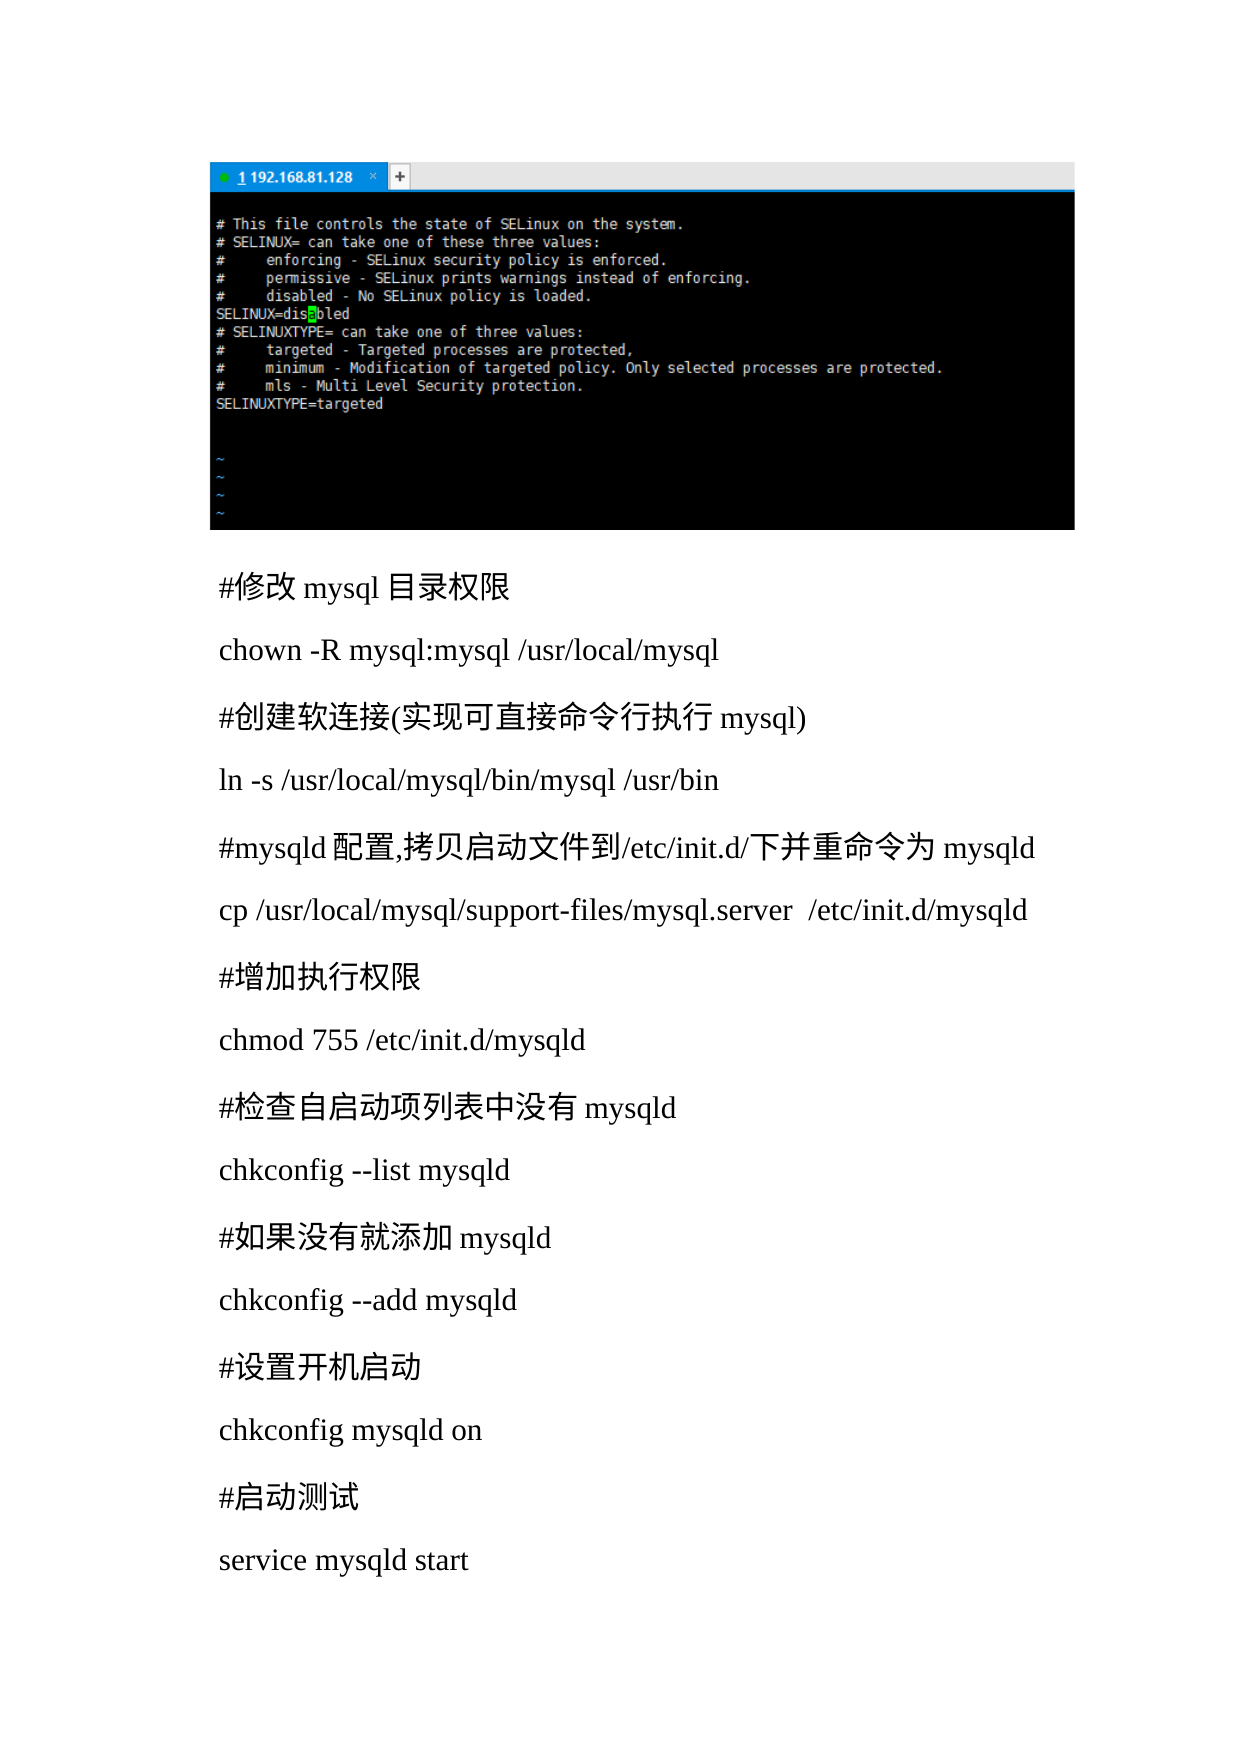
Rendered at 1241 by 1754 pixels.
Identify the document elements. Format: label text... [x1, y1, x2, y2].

text chkconfig mysqld on [187, 1397, 1053, 1462]
text #修改mysql目录权限 [187, 552, 1053, 617]
text service mysqld start [187, 1527, 1053, 1592]
text chown -R mysql:mysql /usr/local/mysql [187, 617, 1053, 682]
text chmod 755 /etc/init.d/mysqld [187, 1007, 1053, 1072]
text #检查自启动项列表中没有mysqld [187, 1072, 1053, 1137]
text #增加执行权限 [187, 942, 1053, 1007]
text #启动测试 [187, 1462, 1053, 1527]
text #设置开机启动 [187, 1332, 1053, 1397]
text ln -s /usr/local/mysql/bin/mysql /usr/bin [187, 747, 1053, 812]
text #如果没有就添加mysqld [187, 1202, 1053, 1267]
picture [209, 162, 1075, 530]
text cp /usr/local/mysql/support-files/mysql.server /etc/init.d/mysqld [187, 877, 1053, 942]
text #创建软连接(实现可直接命令行执行mysql) [187, 682, 1053, 747]
text chkconfig --list mysqld [187, 1137, 1053, 1202]
text #mysqld配置,拷贝启动文件到/etc/init.d/下并重命令为mysqld [187, 812, 1053, 877]
text chkconfig --add mysqld [187, 1267, 1053, 1332]
